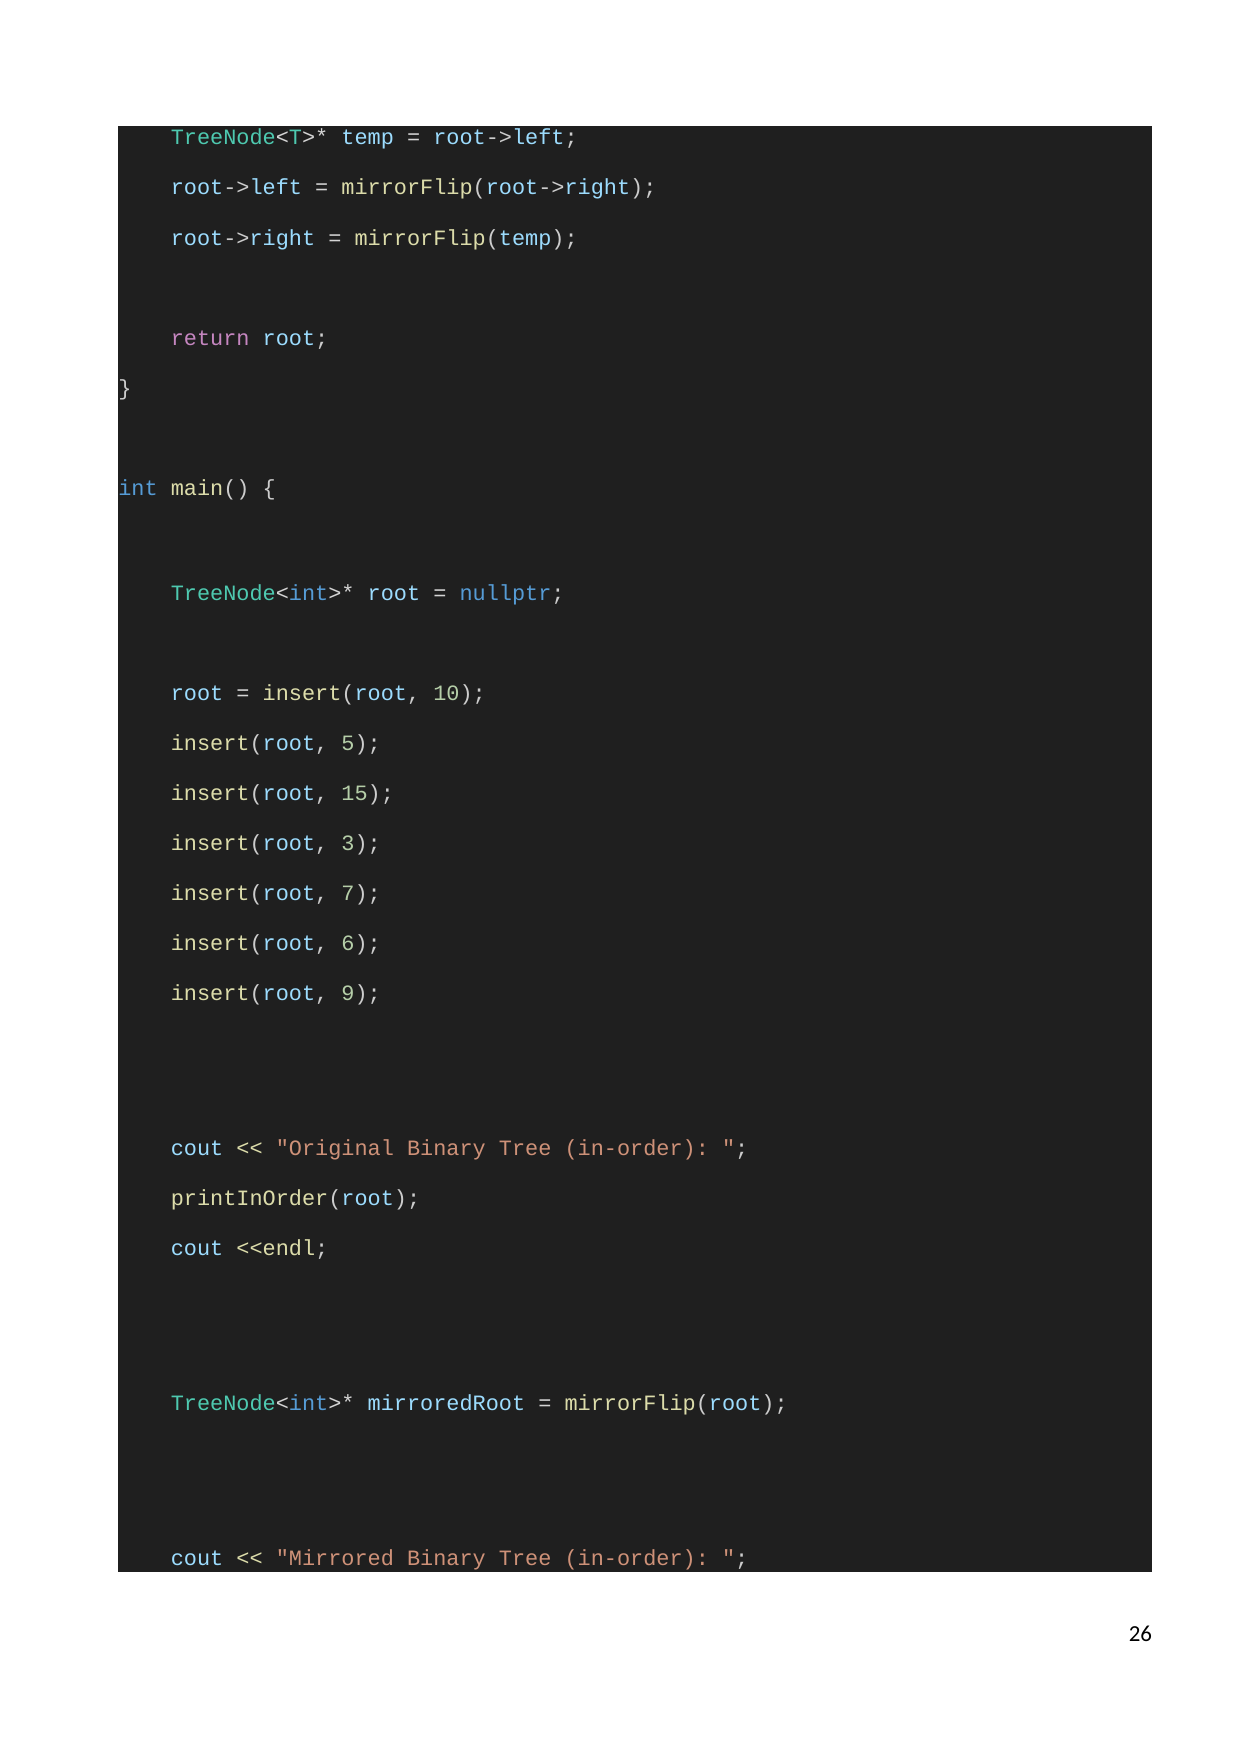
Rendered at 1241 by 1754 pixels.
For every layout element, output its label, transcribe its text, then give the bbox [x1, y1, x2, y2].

text root->left = mirrorFlip(root->right); [118, 177, 1152, 201]
text } [118, 377, 1152, 402]
text TreeNode<T>* temp = root->left; [118, 126, 1152, 151]
text insert(root, 9); [118, 983, 1152, 1007]
text int main() { [118, 477, 1152, 502]
text cout << "Mirrored Binary Tree (in-order): "; [118, 1547, 1152, 1572]
text root->right = mirrorFlip(temp); [118, 227, 1152, 251]
text insert(root, 5); [118, 732, 1152, 757]
text insert(root, 15); [118, 782, 1152, 807]
text cout << "Original Binary Tree (in-order): "; [118, 1137, 1152, 1162]
text printInOrder(root); [118, 1187, 1152, 1212]
text insert(root, 6); [118, 932, 1152, 957]
text TreeNode<int>* mirroredRoot = mirrorFlip(root); [118, 1392, 1152, 1417]
text return root; [118, 327, 1152, 352]
text root = insert(root, 10); [118, 682, 1152, 707]
text insert(root, 7); [118, 882, 1152, 907]
text cout <<endl; [118, 1237, 1152, 1262]
text insert(root, 3); [118, 832, 1152, 857]
text TreeNode<int>* root = nullptr; [118, 582, 1152, 607]
